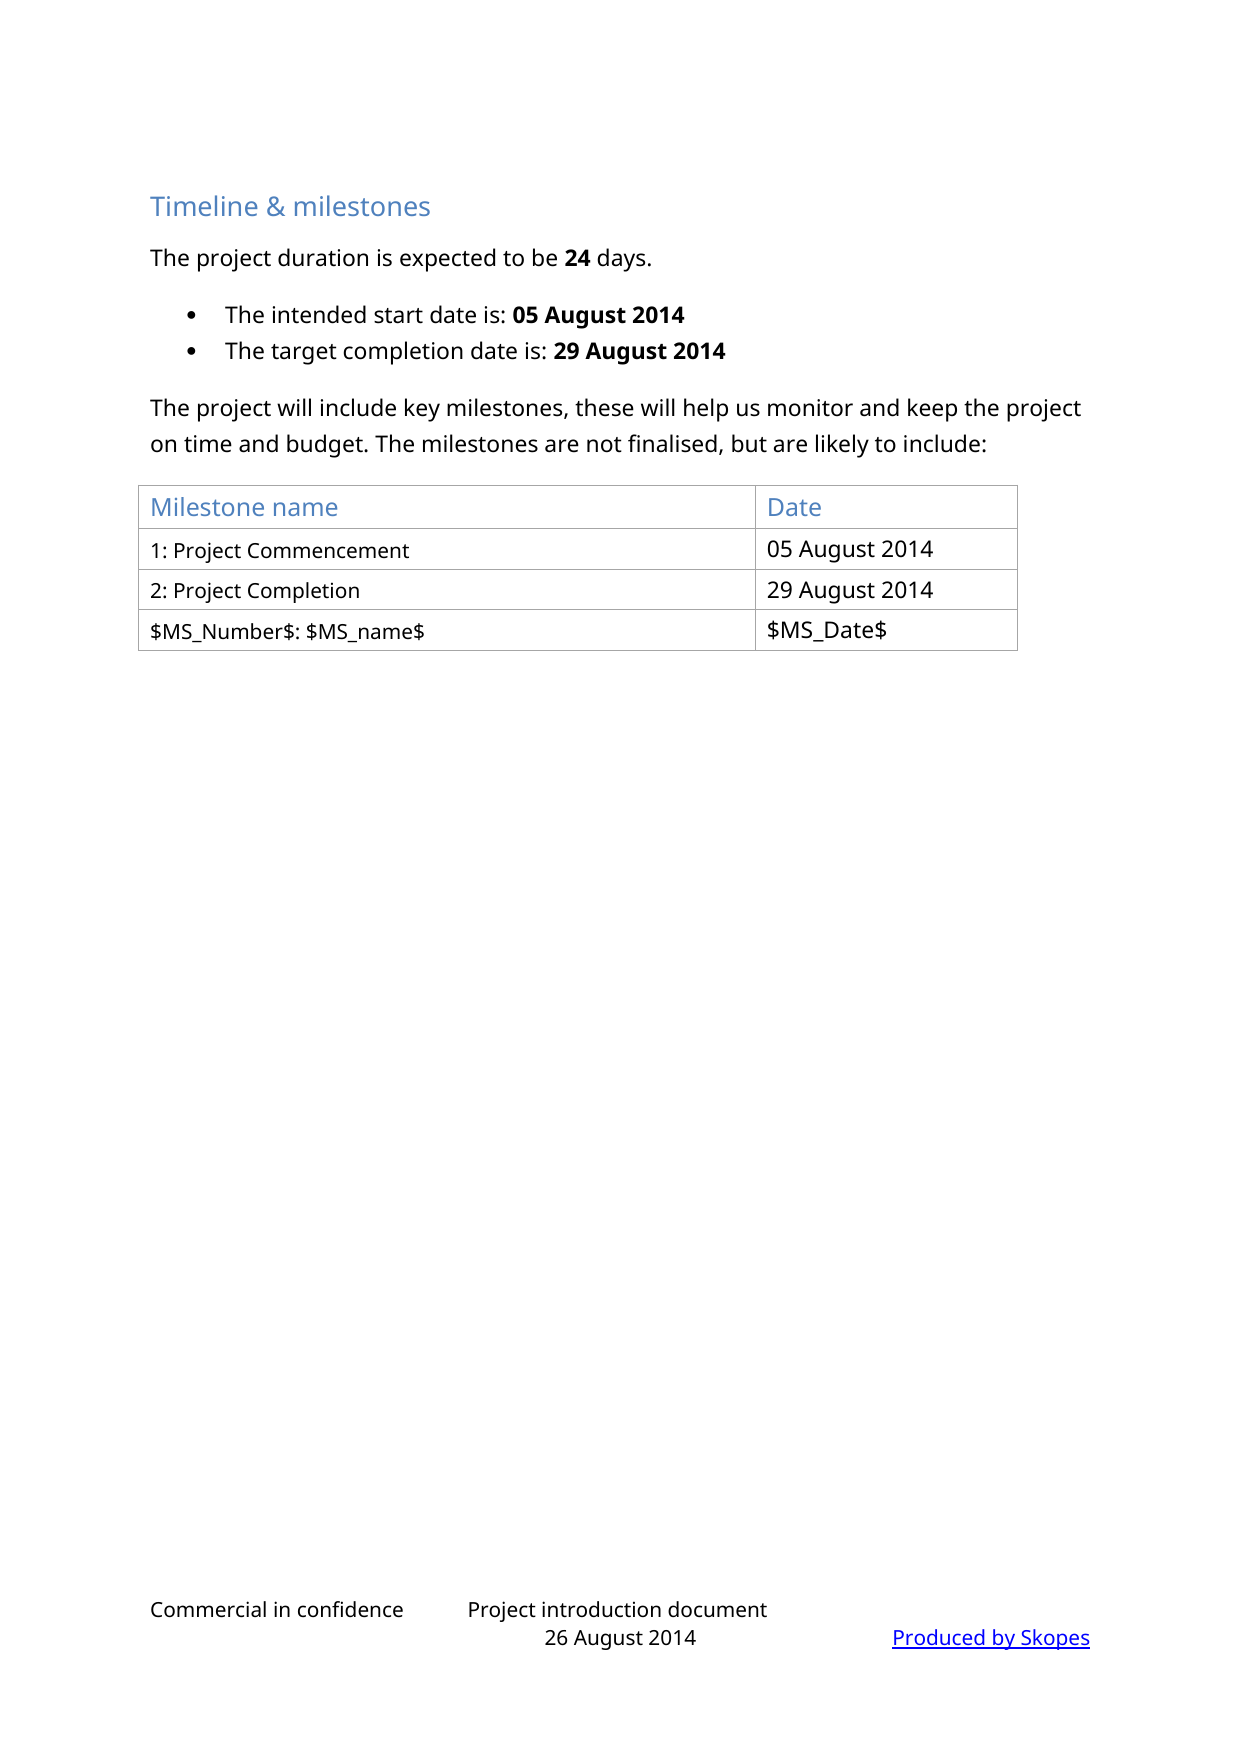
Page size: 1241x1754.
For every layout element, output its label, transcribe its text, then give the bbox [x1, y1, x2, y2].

table_cell 29 August 2014 [756, 570, 1017, 609]
table_header Milestone name [139, 486, 755, 528]
text The project duration is expected to be 24 days. [150, 242, 1090, 274]
table_cell $MS_Date$ [756, 610, 1017, 650]
list The intended start date is: 05 August 2014 [187, 299, 1090, 330]
text The project will include key milestones, these will help us monitor and keep the project on time and budget. The milestones are not finalised, but are likely to include: [150, 392, 1090, 459]
subtitle Timeline & milestones [150, 187, 1090, 224]
list The target completion date is: 29 August 2014 [187, 335, 1090, 366]
table_cell 1: Project Commencement [139, 529, 755, 569]
table_cell 05 August 2014 [756, 529, 1017, 569]
table_header Date [756, 486, 1017, 528]
table_cell 2: Project Completion [139, 570, 755, 609]
table_cell $MS_Number$: $MS_name$ [139, 610, 755, 650]
